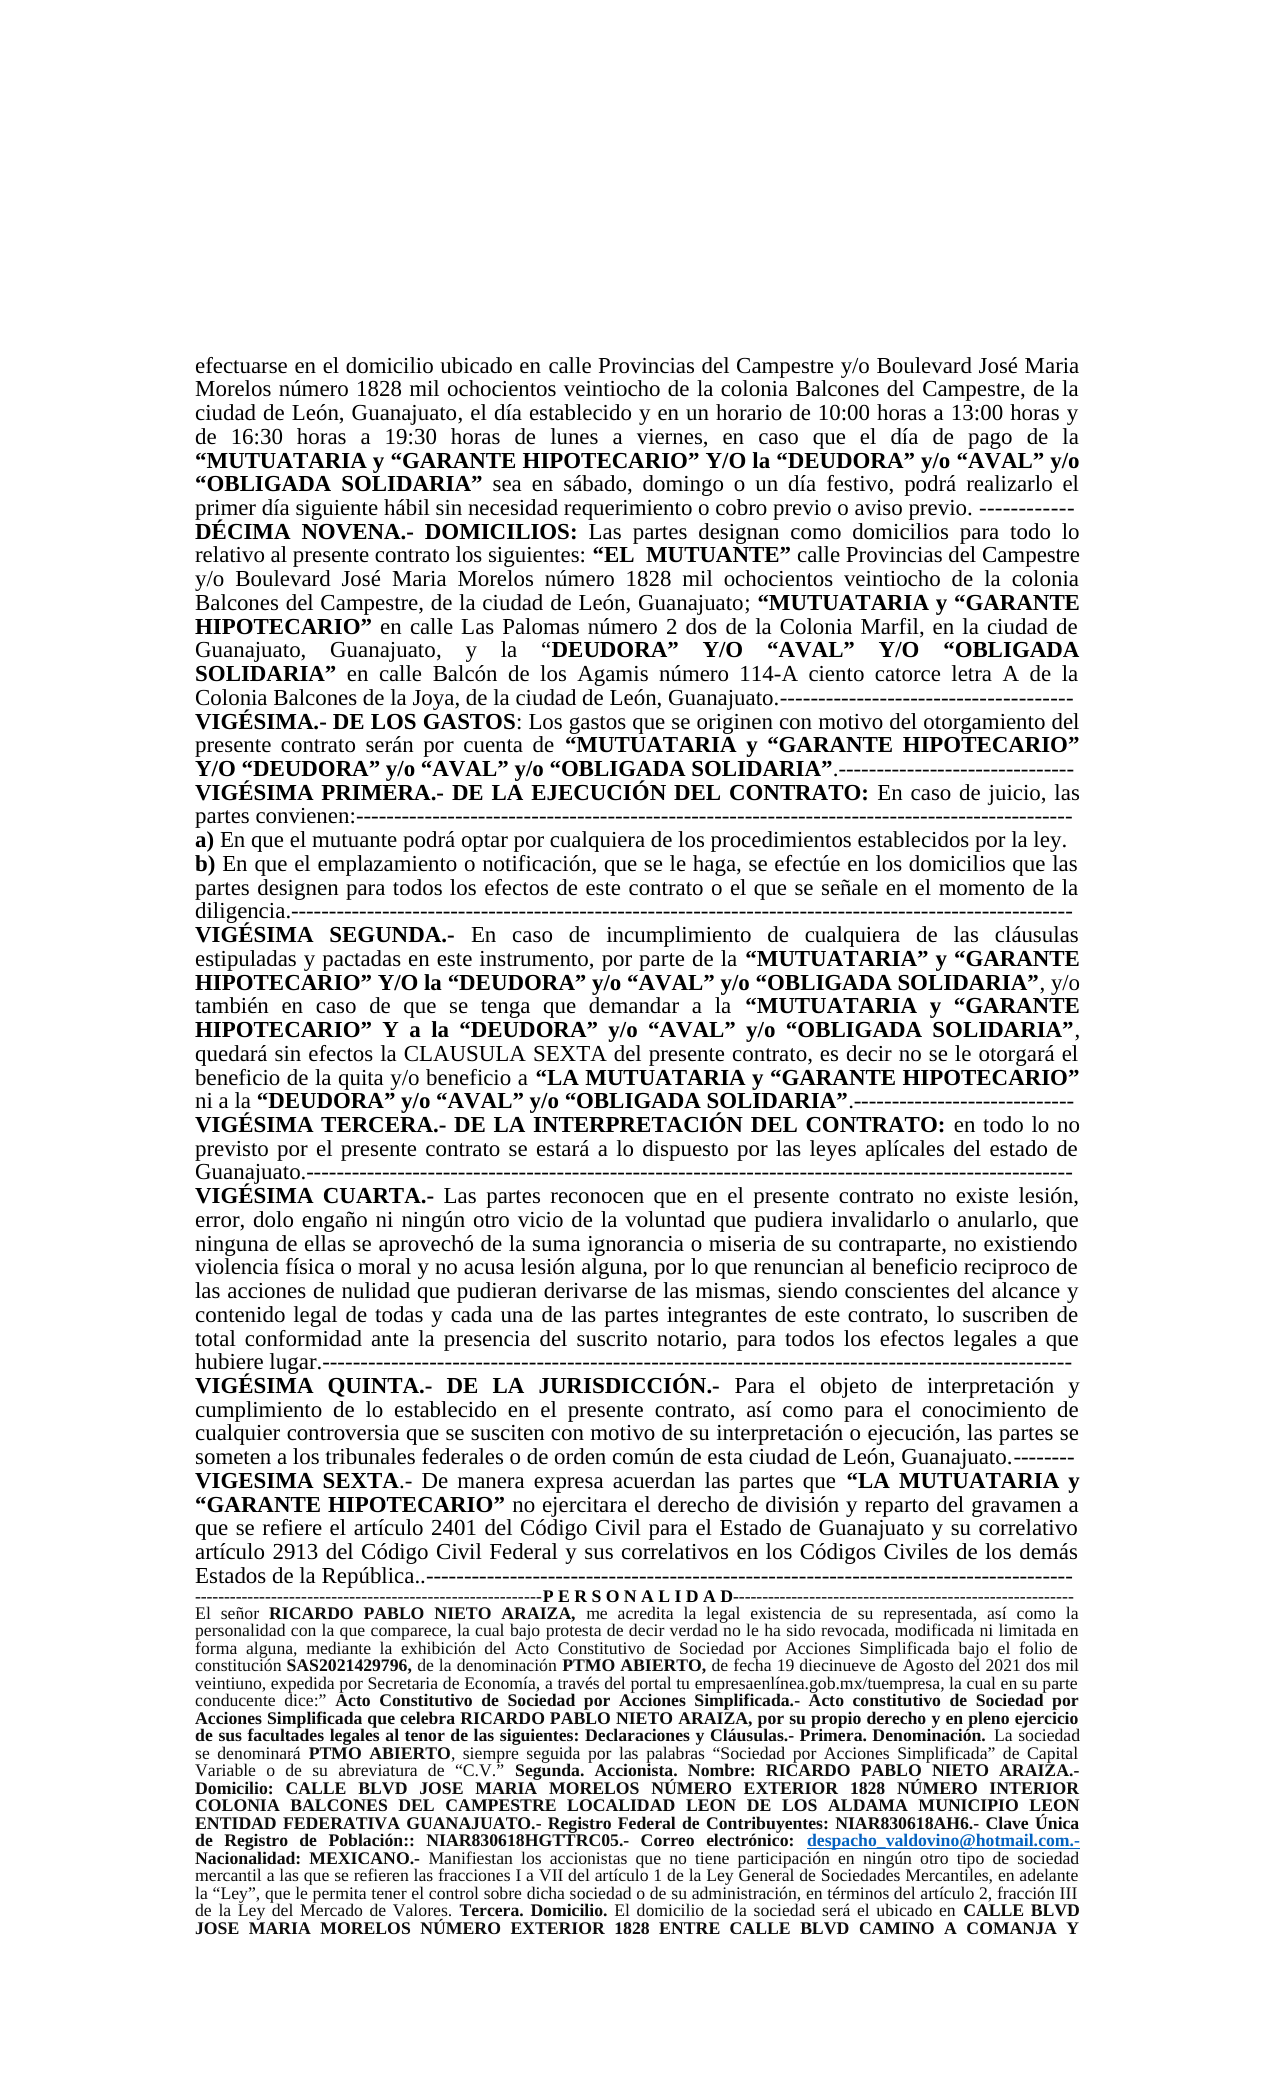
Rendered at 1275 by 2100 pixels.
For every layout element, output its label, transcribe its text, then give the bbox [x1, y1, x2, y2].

text P E R S O N A L I D A D [195, 1588, 1080, 1606]
text VIGÉSIMA SEGUNDA.- En caso de incumplimiento de cualquiera de las cláusulas estipuladas y pactadas en este instrumento, por parte de la “MUTUATARIA” y “GARANTE HIPOTECARIO” Y/O la “DEUDORA” y/o “AVAL” y/o “OBLIGADA SOLIDARIA”, y/o también en caso de que se tenga que demandar a la “MUTUATARIA y “GARANTE HIPOTECARIO” Y a la “DEUDORA” y/o “AVAL” y/o “OBLIGADA SOLIDARIA”, quedará sin efectos la CLAUSULA SEXTA del presente contrato, es decir no se le otorgará el beneficio de la quita y/o beneficio a “LA MUTUATARIA y “GARANTE HIPOTECARIO” ni a la “DEUDORA” y/o “AVAL” y/o “OBLIGADA SOLIDARIA”. [195, 924, 1080, 1114]
text VIGÉSIMA CUARTA.- Las partes reconocen que en el presente contrato no existe lesión, error, dolo engaño ni ningún otro vicio de la voluntad que pudiera invalidarlo o anularlo, que ninguna de ellas se aprovechó de la suma ignorancia o miseria de su contraparte, no existiendo violencia física o moral y no acusa lesión alguna, por lo que renuncian al beneficio reciproco de las acciones de nulidad que pudieran derivarse de las mismas, siendo conscientes del alcance y contenido legal de todas y cada una de las partes integrantes de este contrato, lo suscriben de total conformidad ante la presencia del suscrito notario, para todos los efectos legales a que hubiere lugar. [195, 1185, 1080, 1375]
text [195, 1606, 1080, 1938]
text DÉCIMA NOVENA.- DOMICILIOS: Las partes designan como domicilios para todo lo relativo al presente contrato los siguientes: “EL MUTUANTE” calle Provincias del Campestre y/o Boulevard José Maria Morelos número 1828 mil ochocientos veintiocho de la colonia Balcones del Campestre, de la ciudad de León, Guanajuato; “MUTUATARIA y “GARANTE HIPOTECARIO” en calle Las Palomas número 2 dos de la Colonia Marfil, en la ciudad de Guanajuato, Guanajuato, y la “DEUDORA” Y/O “AVAL” Y/O “OBLIGADA SOLIDARIA” en calle Balcón de los Agamis número 114-A ciento catorce letra A de la Colonia Balcones de la Joya, de la ciudad de León, Guanajuato. [195, 521, 1080, 710]
text b) En que el emplazamiento o notificación, que se le haga, se efectúe en los domicilios que las partes designen para todos los efectos de este contrato o el que se señale en el momento de la diligencia. [195, 853, 1080, 924]
text VIGESIMA SEXTA.- De manera expresa acuerdan las partes que “LA MUTUATARIA y “GARANTE HIPOTECARIO” no ejercitara el derecho de división y reparto del gravamen a que se refiere el artículo 2401 del Código Civil para el Estado de Guanajuato y su correlativo artículo 2913 del Código Civil Federal y sus correlativos en los Códigos Civiles de los demás Estados de la República.. [195, 1469, 1080, 1588]
text VIGÉSIMA TERCERA.- DE LA INTERPRETACIÓN DEL CONTRATO: en todo lo no previsto por el presente contrato se estará a lo dispuesto por las leyes aplícales del estado de Guanajuato. [195, 1114, 1080, 1185]
text VIGÉSIMA QUINTA.- DE LA JURISDICCIÓN.- Para el objeto de interpretación y cumplimiento de lo establecido en el presente contrato, así como para el conocimiento de cualquier controversia que se susciten con motivo de su interpretación o ejecución, las partes se someten a los tribunales federales o de orden común de esta ciudad de León, Guanajuato. [195, 1375, 1080, 1469]
text a) En que el mutuante podrá optar por cualquiera de los procedimientos establecidos por la ley. [195, 829, 1080, 853]
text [195, 354, 1080, 521]
text VIGÉSIMA PRIMERA.- DE LA EJECUCIÓN DEL CONTRATO: En caso de juicio, las partes convienen: [195, 782, 1080, 829]
text VIGÉSIMA.- DE LOS GASTOS: Los gastos que se originen con motivo del otorgamiento del presente contrato serán por cuenta de “MUTUATARIA y “GARANTE HIPOTECARIO” Y/O “DEUDORA” y/o “AVAL” y/o “OBLIGADA SOLIDARIA”. [195, 710, 1080, 782]
